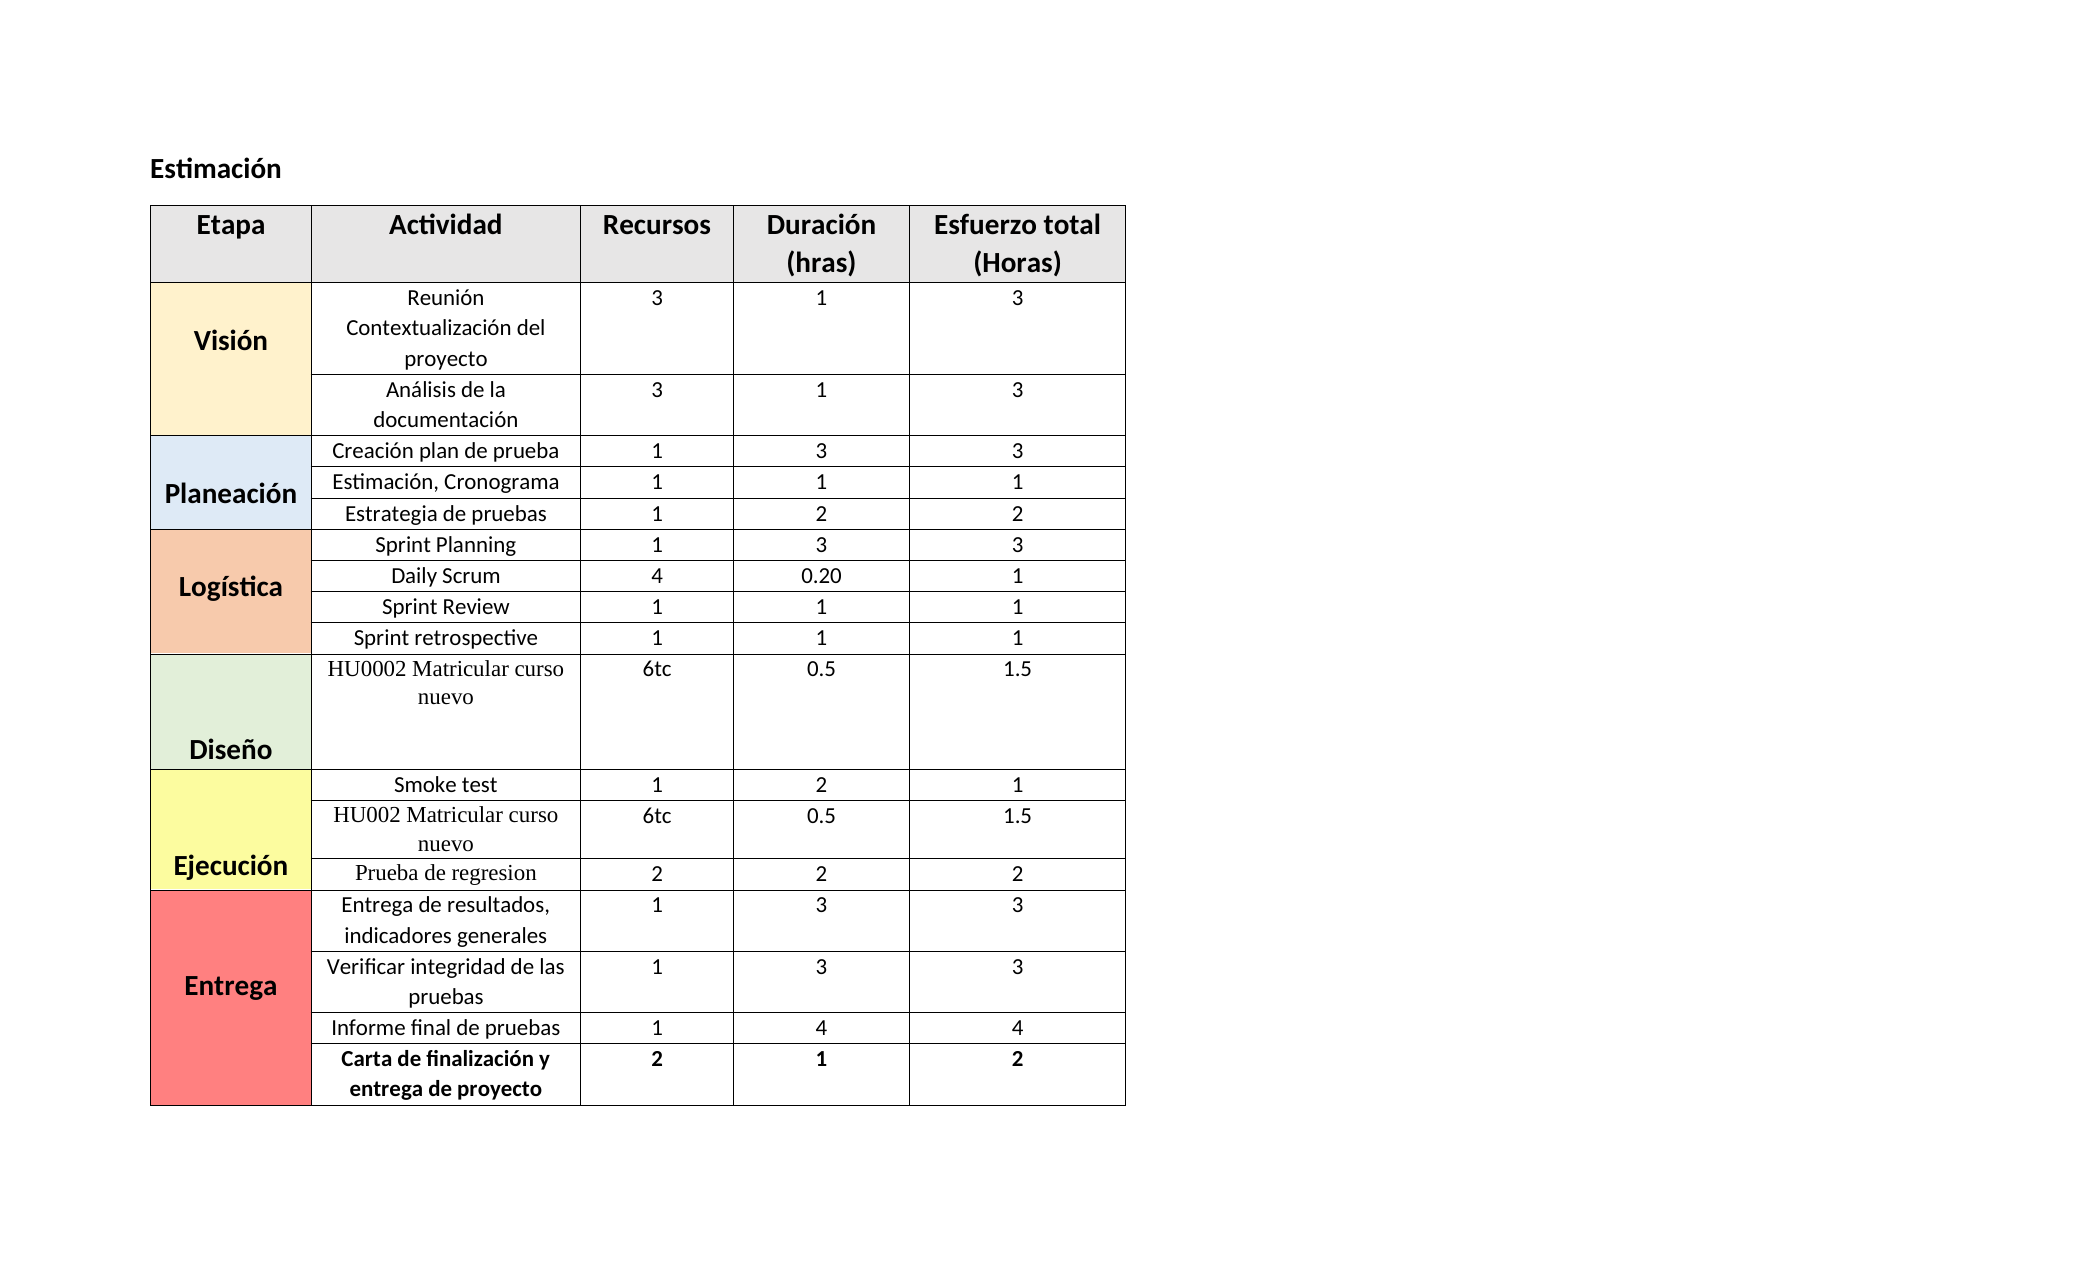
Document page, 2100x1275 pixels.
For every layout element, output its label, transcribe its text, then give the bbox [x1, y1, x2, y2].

table_cell 0.5 [734, 655, 909, 769]
table_cell 1 [910, 623, 1125, 653]
table_cell 0.5 [734, 801, 909, 858]
table_cell Daily Scrum [312, 561, 580, 591]
table_cell 1 [581, 770, 733, 800]
table_cell 3 [734, 436, 909, 466]
table_cell 3 [910, 436, 1125, 466]
table_cell 6tc [581, 801, 733, 858]
table_cell 1 [734, 467, 909, 498]
table_cell 3 [910, 283, 1125, 374]
table_cell Estrategia de pruebas [312, 499, 580, 529]
table_cell Estimación, Cronograma [312, 467, 580, 498]
table_cell Sprint Planning [312, 530, 580, 560]
table_header Recursos [581, 206, 733, 282]
table_cell 6tc [581, 655, 733, 769]
table_cell Prueba de regresion [312, 859, 580, 889]
table_cell 2 [734, 770, 909, 800]
table_cell 3 [910, 891, 1125, 951]
table_cell 1.5 [910, 801, 1125, 858]
table_cell HU0002 Matricular curso nuevo [312, 655, 580, 769]
table_cell 1 [581, 467, 733, 498]
table_cell 1 [581, 499, 733, 529]
table_cell Smoke test [312, 770, 580, 800]
table_header Esfuerzo total (Horas) [910, 206, 1125, 282]
table_cell 3 [910, 375, 1125, 435]
table_cell Sprint retrospective [312, 623, 580, 653]
table_cell 1 [581, 592, 733, 622]
table_cell 3 [581, 283, 733, 374]
table_cell Visión [151, 283, 311, 435]
table_cell 1 [734, 1044, 909, 1105]
table_cell Planeación [151, 436, 311, 529]
text Estimación [150, 150, 1950, 186]
table_cell Entrega [151, 891, 311, 1105]
table_cell 3 [581, 375, 733, 435]
table_cell Verificar integridad de las pruebas [312, 952, 580, 1012]
table_cell 2 [910, 859, 1125, 889]
table_cell 0.20 [734, 561, 909, 591]
table_cell 3 [910, 530, 1125, 560]
table_cell Sprint Review [312, 592, 580, 622]
table_cell 1 [581, 891, 733, 951]
table_cell 1 [910, 561, 1125, 591]
table_cell 4 [910, 1013, 1125, 1043]
table_cell 1 [581, 1013, 733, 1043]
table_cell HU002 Matricular curso nuevo [312, 801, 580, 858]
table_cell 1 [910, 770, 1125, 800]
table_header Duración (hras) [734, 206, 909, 282]
table_cell 1 [734, 283, 909, 374]
table_cell 1 [581, 436, 733, 466]
table_header Etapa [151, 206, 311, 282]
table_cell 1 [581, 952, 733, 1012]
table_cell 1 [910, 592, 1125, 622]
table_cell 1 [581, 530, 733, 560]
table_cell 2 [910, 1044, 1125, 1105]
table_cell 1 [734, 592, 909, 622]
table_cell 3 [734, 530, 909, 560]
table_cell 1 [581, 623, 733, 653]
table_cell Análisis de la documentación [312, 375, 580, 435]
table_cell 1.5 [910, 655, 1125, 769]
table_cell 4 [734, 1013, 909, 1043]
table_cell Ejecución [151, 770, 311, 889]
table_cell 2 [734, 499, 909, 529]
table_cell 2 [910, 499, 1125, 529]
table_cell Entrega de resultados, indicadores generales [312, 891, 580, 951]
table_cell Diseño [151, 655, 311, 769]
table_cell Creación plan de prueba [312, 436, 580, 466]
table_cell 3 [734, 891, 909, 951]
table_cell 4 [581, 561, 733, 591]
table_cell Reunión Contextualización del proyecto [312, 283, 580, 374]
table_header Actividad [312, 206, 580, 282]
table_cell Carta de finalización y entrega de proyecto [312, 1044, 580, 1105]
table_cell 1 [734, 375, 909, 435]
table_cell 2 [734, 859, 909, 889]
table_cell 2 [581, 859, 733, 889]
table_cell 3 [734, 952, 909, 1012]
table_cell 3 [910, 952, 1125, 1012]
table_cell 1 [910, 467, 1125, 498]
table_cell Logística [151, 530, 311, 653]
table_cell 1 [734, 623, 909, 653]
table_cell Informe final de pruebas [312, 1013, 580, 1043]
table_cell 2 [581, 1044, 733, 1105]
